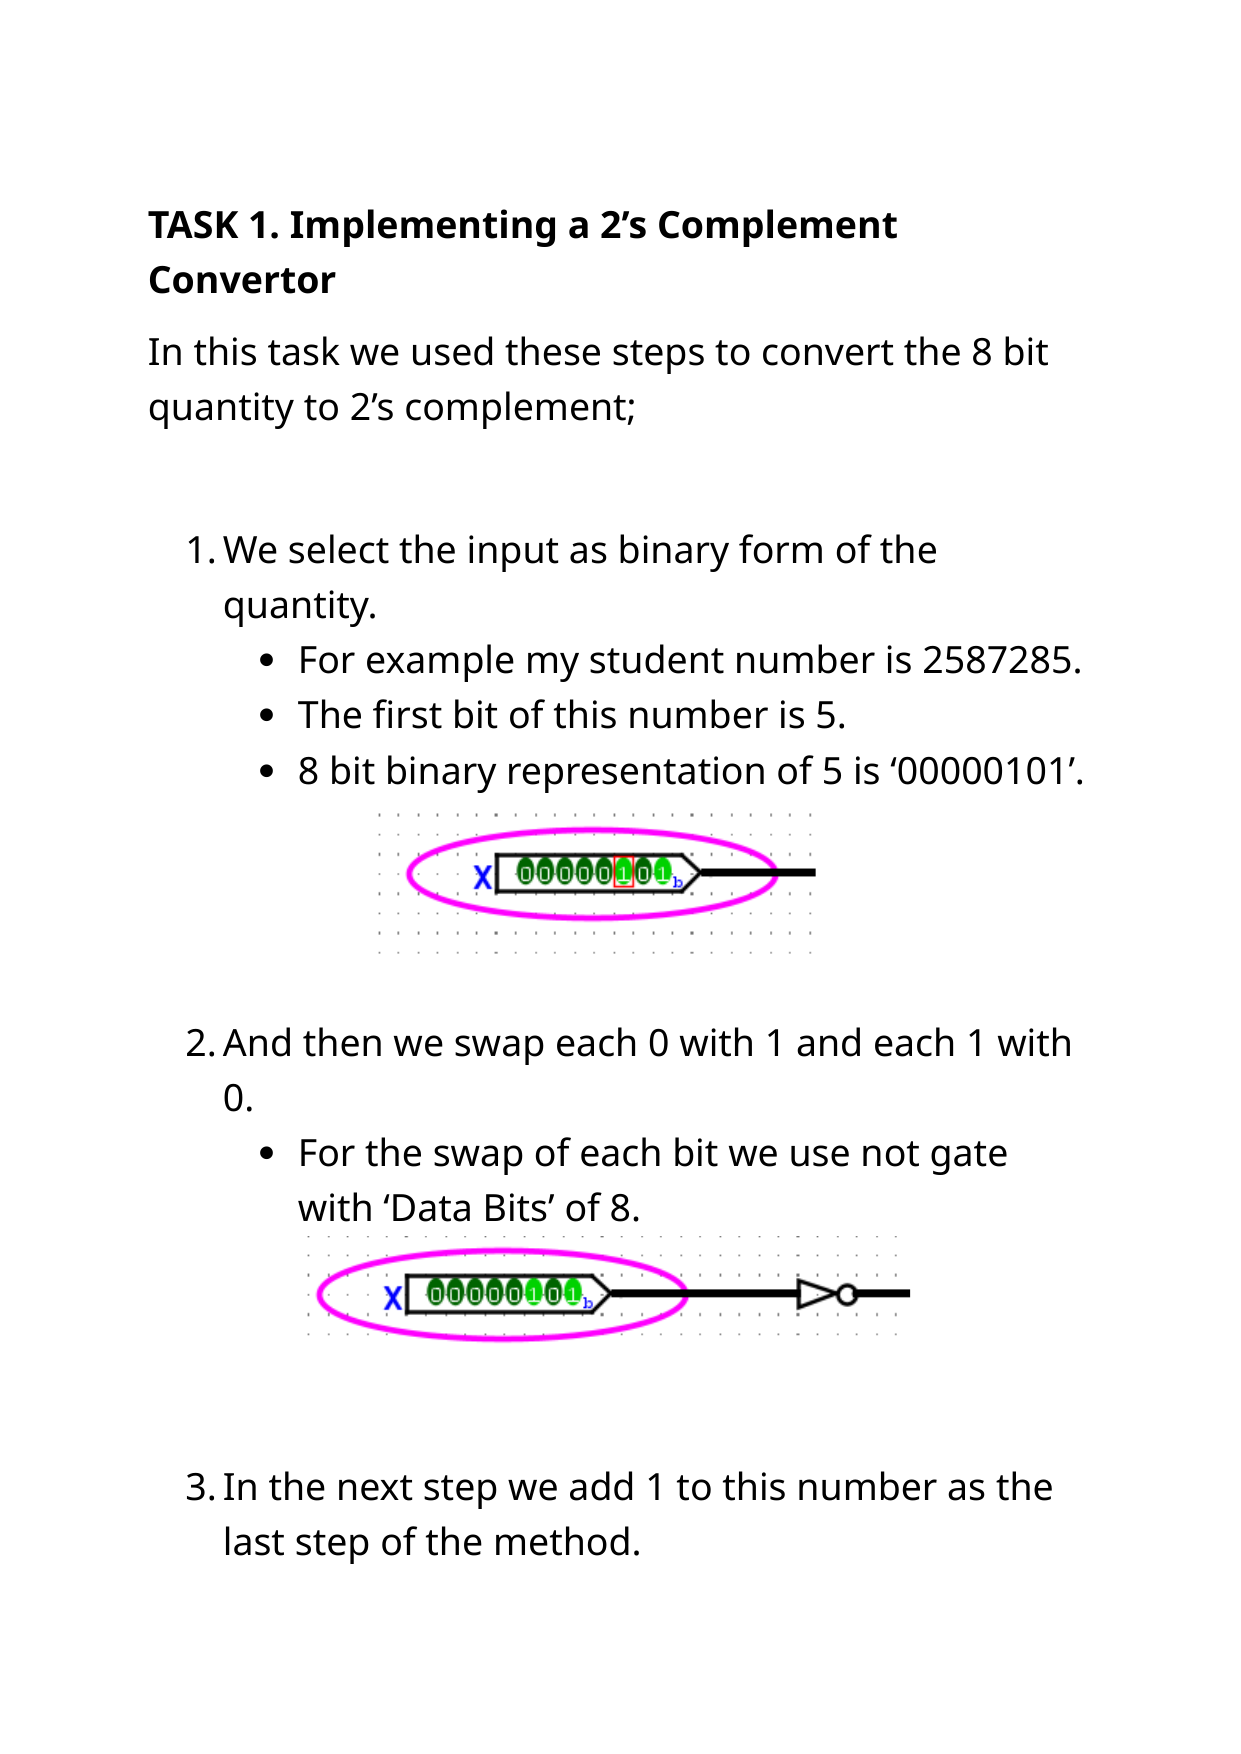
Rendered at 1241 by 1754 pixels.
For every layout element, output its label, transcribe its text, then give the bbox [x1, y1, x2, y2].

picture [297, 1236, 910, 1348]
text TASK 1. Implementing a 2’s Complement Convertor [148, 198, 1093, 304]
list And then we swap each 0 with 1 and each 1 with 0. [185, 1016, 1093, 1122]
text In this task we used these steps to convert the 8 bit quantity to 2’s complement; [148, 325, 1093, 431]
list 8 bit binary representation of 5 is ‘00000101’. [260, 744, 1093, 795]
list For the swap of each bit we use not gate with ‘Data Bits’ of 8. [260, 1126, 1093, 1232]
list We select the input as binary form of the quantity. [185, 523, 1093, 630]
picture [368, 799, 816, 957]
list The first bit of this number is 5. [260, 689, 1093, 740]
list For example my student number is 2587285. [260, 634, 1093, 685]
list In the next step we add 1 to this number as the last step of the method. [185, 1460, 1093, 1566]
